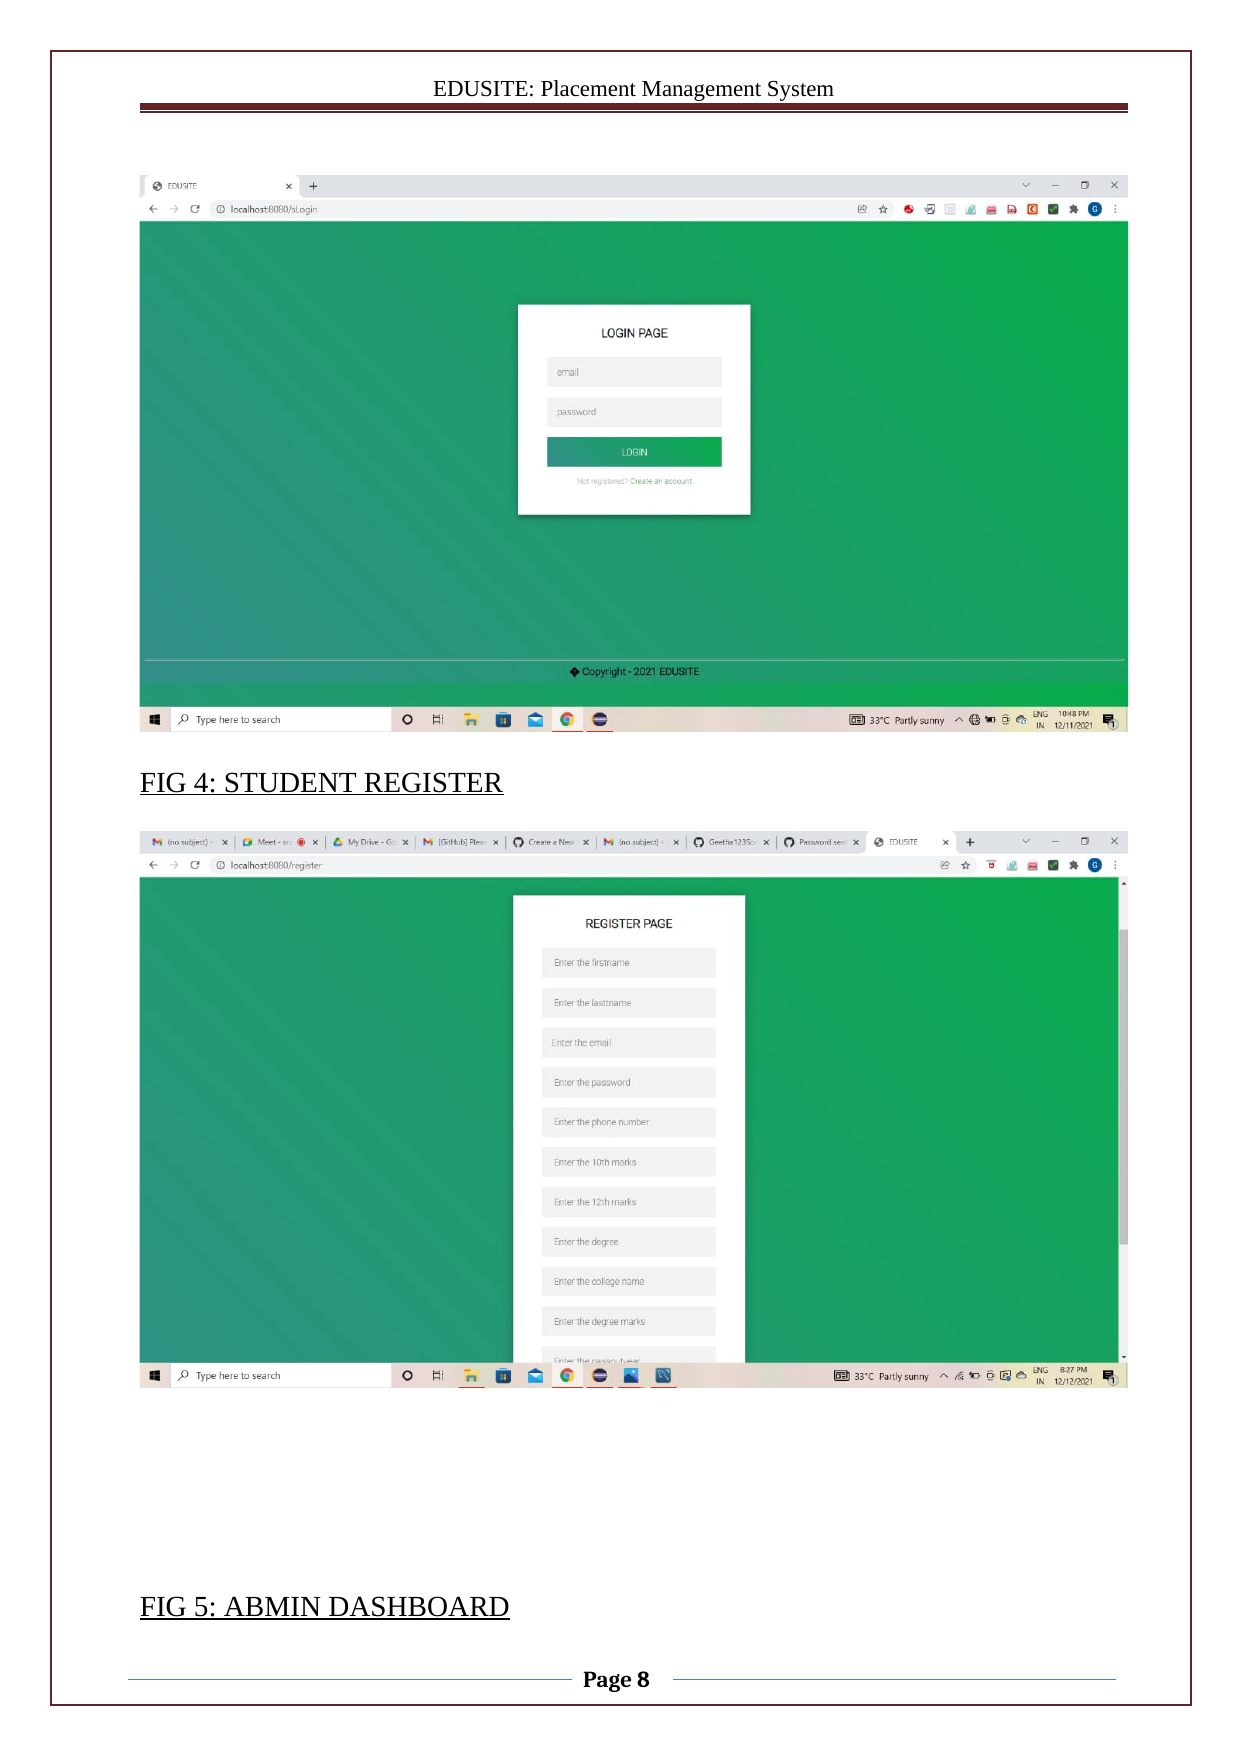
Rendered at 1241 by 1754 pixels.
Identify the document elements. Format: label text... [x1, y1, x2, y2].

picture [139, 175, 1129, 732]
text FIG 4: STUDENT REGISTER [139, 765, 1128, 798]
picture [139, 831, 1129, 1388]
text FIG 5: ABMIN DASHBOARD [139, 1589, 1128, 1623]
